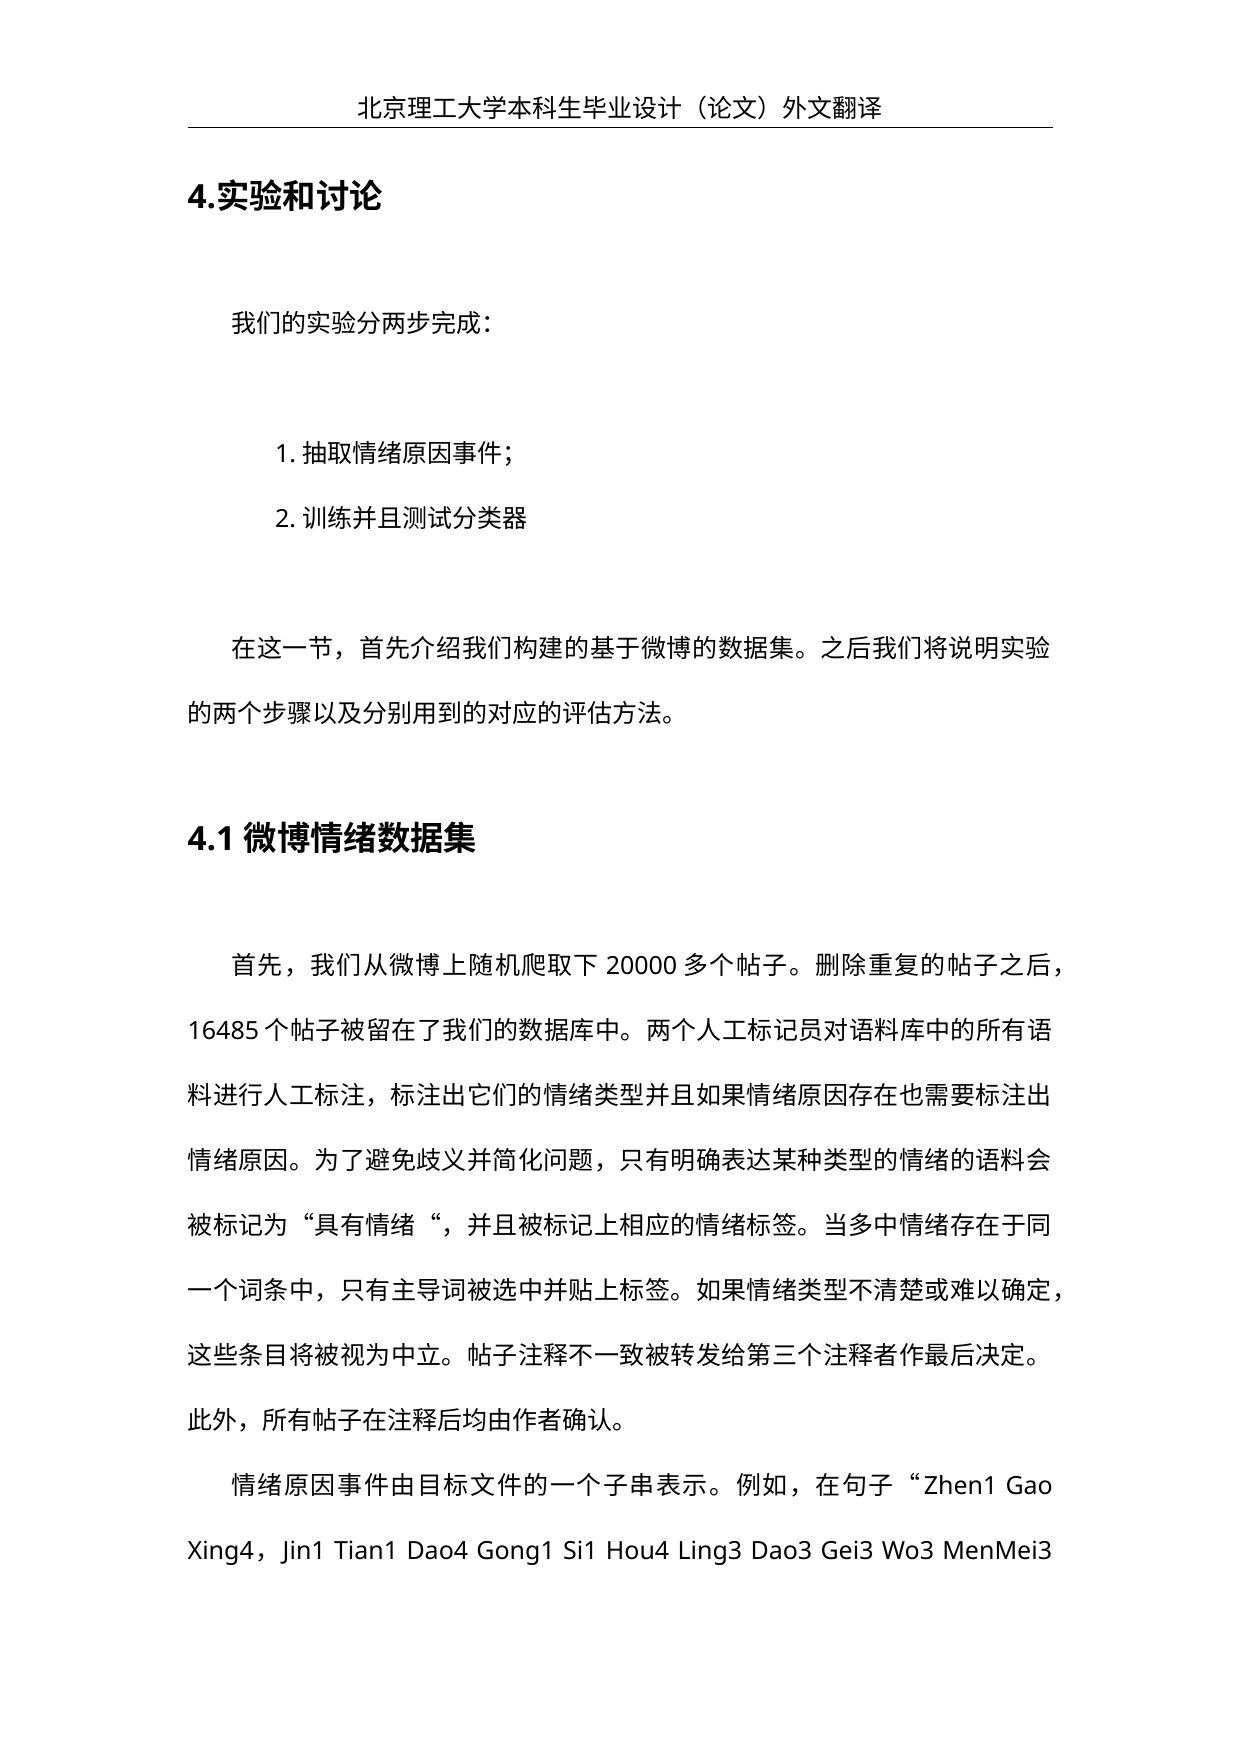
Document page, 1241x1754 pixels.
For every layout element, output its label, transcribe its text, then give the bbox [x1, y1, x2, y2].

text 在这一节，首先介绍我们构建的基于微博的数据集。之后我们将说明实验的两个步骤以及分别用到的对应的评估方法。 [187, 614, 1053, 744]
subtitle 4.实验和讨论 [187, 162, 1053, 227]
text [187, 1451, 1053, 1581]
text 我们的实验分两步完成： [187, 289, 1053, 354]
text 首先，我们从微博上随机爬取下20000多个帖子。删除重复的帖子之后，16485个帖子被留在了我们的数据库中。两个人工标记员对语料库中的所有语料进行人工标注，标注出它们的情绪类型并且如果情绪原因存在也需要标注出情绪原因。为了避免歧义并简化问题，只有明确表达某种类型的情绪的语料会被标记为“具有情绪“，并且被标记上相应的情绪标签。当多中情绪存在于同一个词条中，只有主导词被选中并贴上标签。如果情绪类型不清楚或难以确定，这些条目将被视为中立。帖子注释不一致被转发给第三个注释者作最后决定。此外，所有帖子在注释后均由作者确认。 [187, 931, 1053, 1451]
text 2. 训练并且测试分类器 [187, 484, 1053, 549]
text 1. 抽取情绪原因事件； [187, 419, 1053, 484]
subtitle 4.1 微博情绪数据集 [187, 804, 1053, 869]
